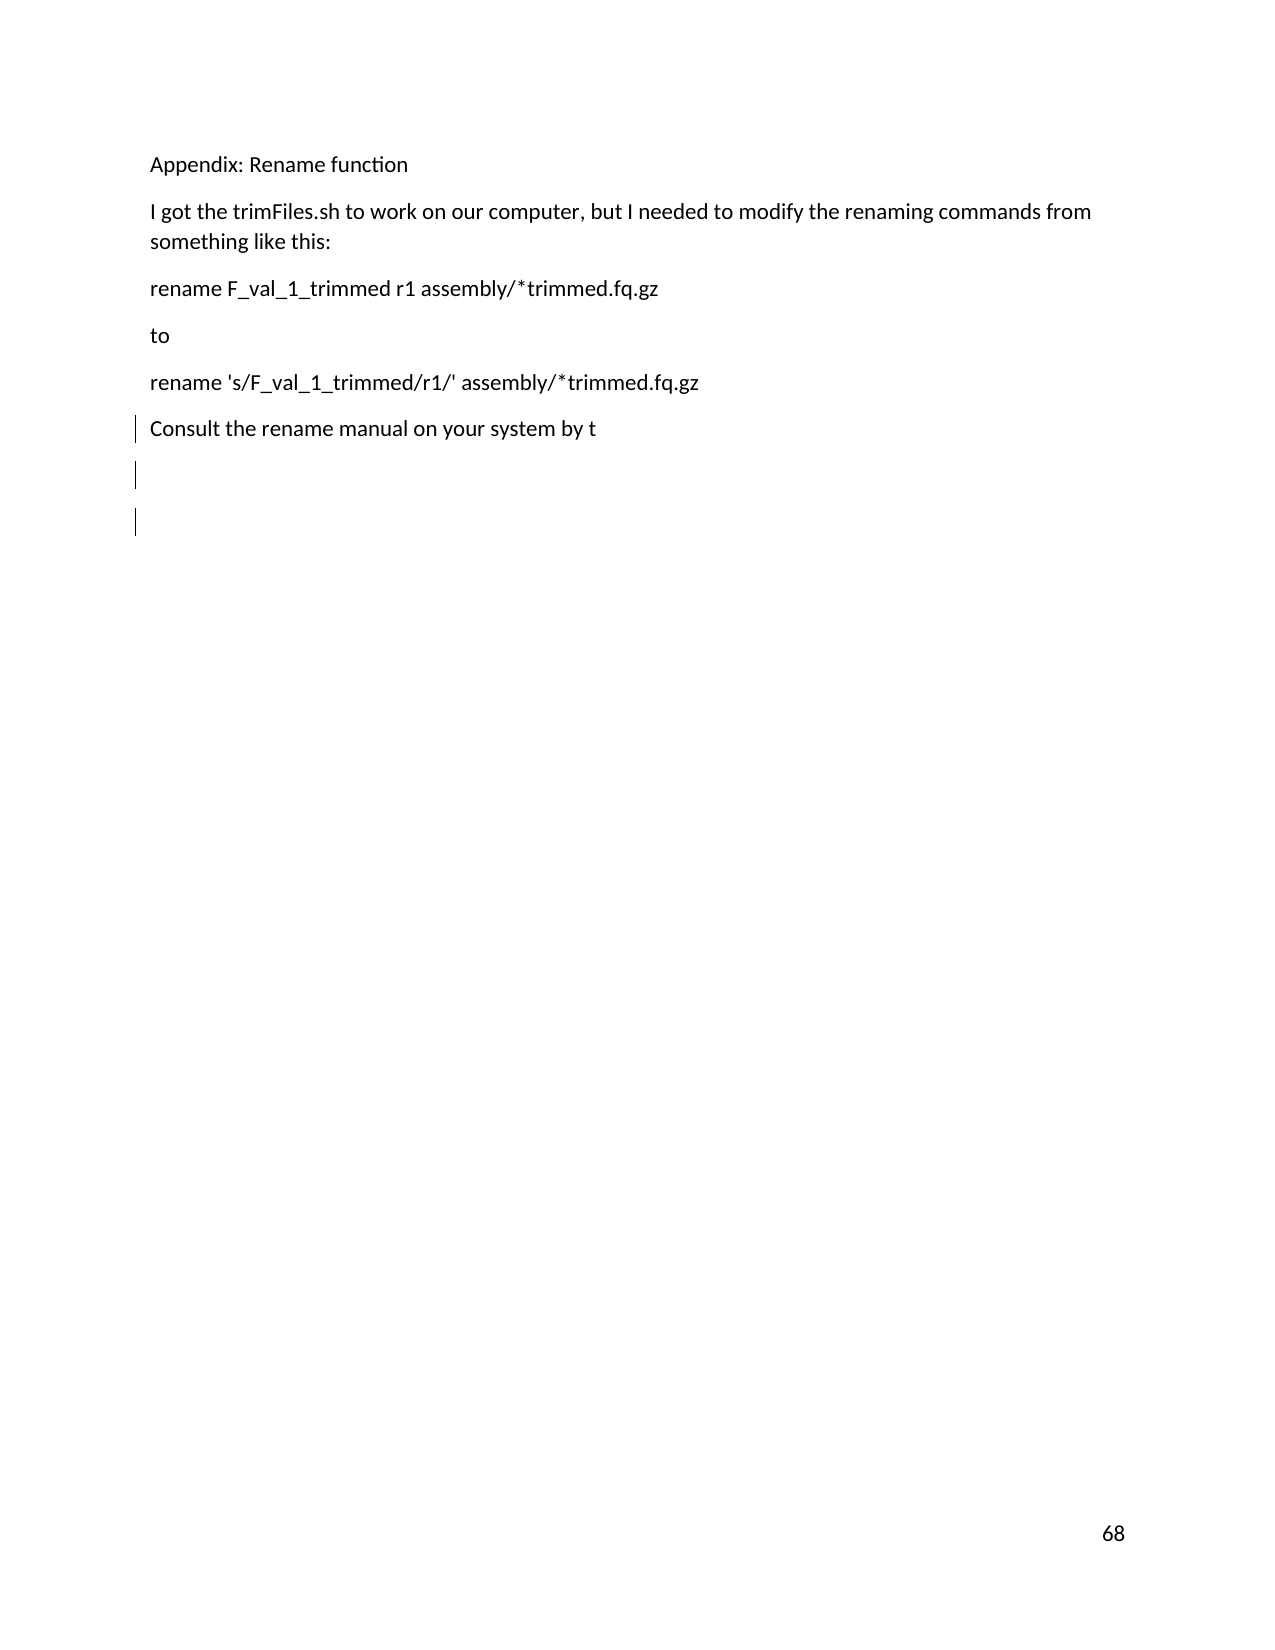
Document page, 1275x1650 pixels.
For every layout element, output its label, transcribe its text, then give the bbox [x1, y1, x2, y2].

text rename 's/F_val_1_trimmed/r1/' assembly/*trimmed.fq.gz [150, 368, 1125, 396]
text I got the trimFiles.sh to work on our computer, but I needed to modify the renaming commands from something like this: [150, 197, 1125, 255]
text rename F_val_1_trimmed r1 assembly/*trimmed.fq.gz [150, 274, 1125, 302]
text Consult the rename manual on your system by t [150, 414, 1125, 443]
text to [150, 321, 1125, 349]
text Appendix: Rename function [150, 150, 1125, 178]
